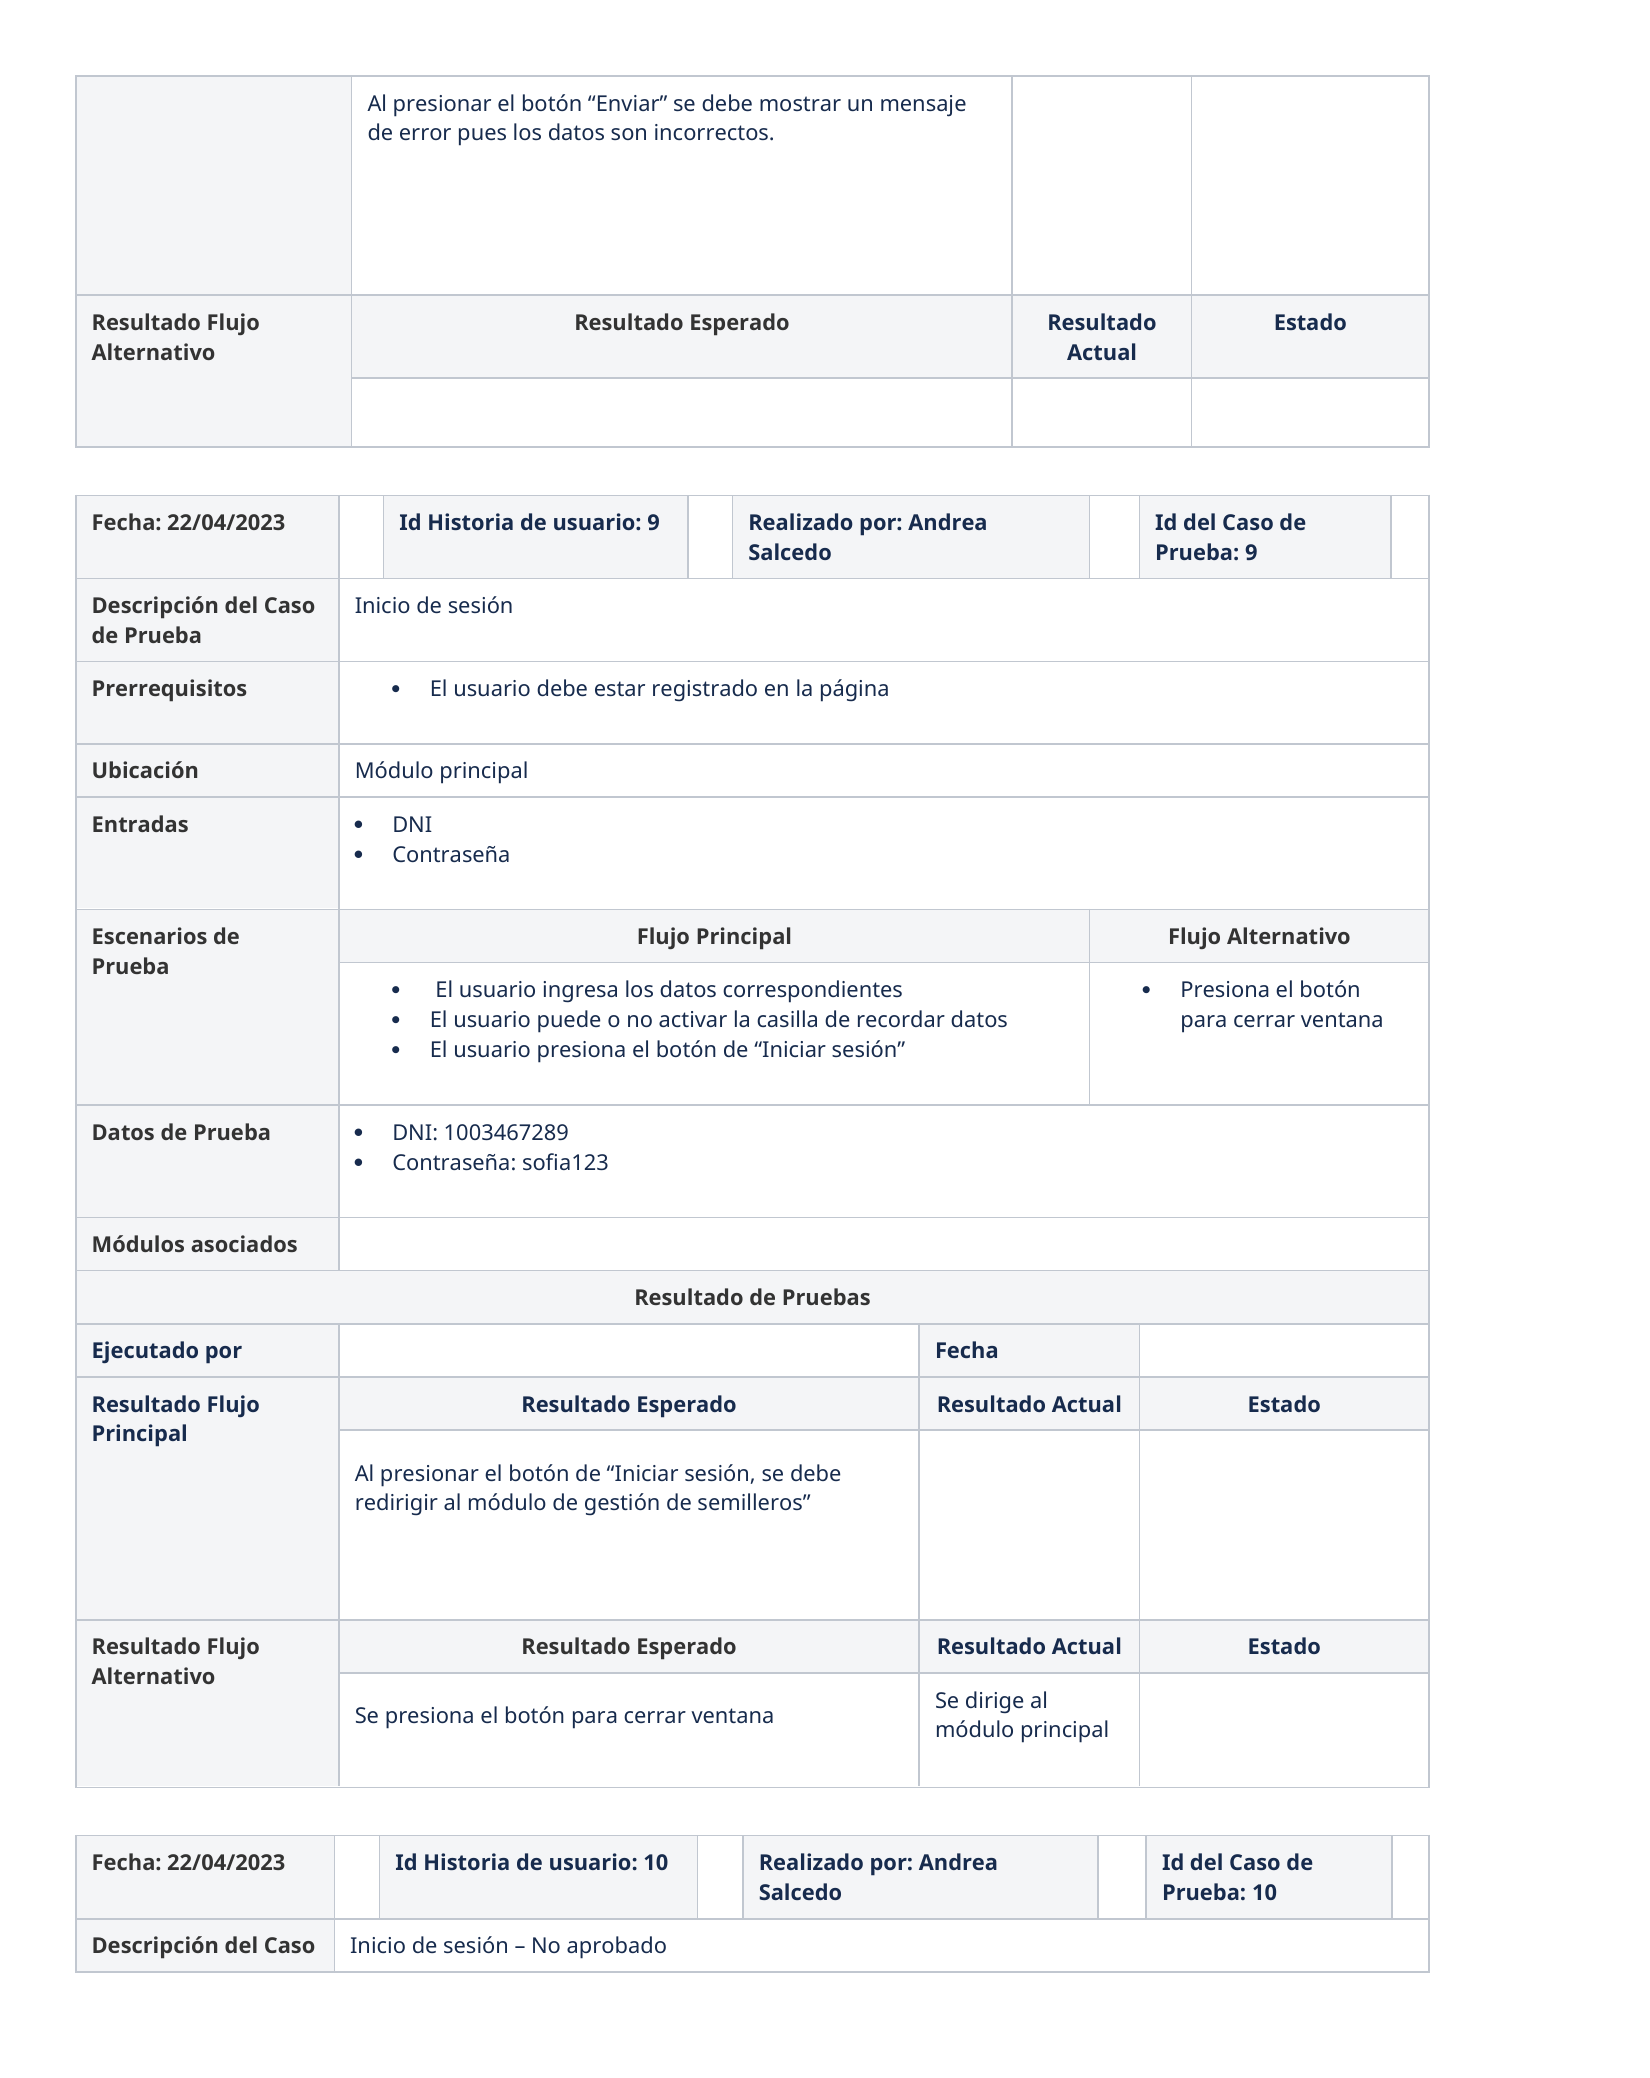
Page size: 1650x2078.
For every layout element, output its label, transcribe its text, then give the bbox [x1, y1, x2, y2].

table_header [340, 496, 383, 578]
table_cell Al presionar el botón de “Iniciar sesión, se debe redirigir al módulo de gestión de semilleros” [340, 1431, 918, 1619]
table_header Realizado por: Andrea Salcedo [744, 1836, 1097, 1918]
table_cell Entradas [77, 798, 338, 908]
table_header [698, 1836, 742, 1918]
table_header Id Historia de usuario: 9 [384, 496, 687, 578]
table_cell Flujo Principal [340, 910, 1089, 962]
table_cell Ubicación [77, 745, 338, 796]
table_header Id del Caso de Prueba: 10 [1147, 1836, 1391, 1918]
table_cell Datos de Prueba [77, 1106, 338, 1216]
table_cell Resultado Actual [920, 1621, 1139, 1672]
table_cell Ejecutado por [77, 1325, 338, 1376]
table_header [1393, 1836, 1428, 1918]
table_cell Resultado Flujo Alternativo [77, 1621, 338, 1786]
table_header Id Historia de usuario: 10 [380, 1836, 697, 1918]
table_cell Inicio de sesión [340, 579, 1428, 661]
table_header Realizado por: Andrea Salcedo [733, 496, 1089, 578]
table_cell Presiona el botón para cerrar ventana [1090, 963, 1428, 1104]
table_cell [335, 1920, 1428, 1971]
table_cell [1192, 77, 1428, 294]
table_cell [1140, 1674, 1428, 1786]
table_cell Se dirige al módulo principal [920, 1674, 1139, 1786]
table_header [689, 496, 732, 578]
table_cell Resultado Actual [1013, 296, 1191, 377]
table_cell [1013, 379, 1191, 446]
table_cell DNI Contraseña [340, 798, 1428, 908]
table_cell [340, 1218, 1428, 1270]
table_cell Resultado de Pruebas [77, 1271, 1428, 1323]
table_cell Escenarios de Prueba [77, 910, 338, 1104]
table_header [1099, 1836, 1145, 1918]
table_cell [1140, 1325, 1428, 1376]
table_cell Resultado Flujo Alternativo [77, 296, 351, 446]
table_cell [1140, 1431, 1428, 1619]
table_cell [77, 1920, 334, 1971]
table_cell Flujo Alternativo [1090, 910, 1428, 962]
table_cell Se presiona el botón para cerrar ventana [340, 1674, 918, 1786]
table_cell Prerrequisitos [77, 662, 338, 743]
table_cell Resultado Esperado [352, 296, 1011, 377]
table_cell Módulos asociados [77, 1218, 338, 1270]
table_header [1392, 496, 1428, 578]
table_cell Estado [1192, 296, 1428, 377]
table_cell [340, 1325, 918, 1376]
table_cell Resultado Actual [920, 1378, 1139, 1429]
table_cell Estado [1140, 1378, 1428, 1429]
table_cell Módulo principal [340, 745, 1428, 796]
table_cell Resultado Flujo Principal [77, 1378, 338, 1619]
table_cell [1013, 77, 1191, 294]
table_header Id del Caso de Prueba: 9 [1140, 496, 1390, 578]
table_cell Descripción del Caso de Prueba [77, 579, 338, 661]
table_header [1090, 496, 1139, 578]
table_cell El usuario ingresa los datos correspondientes El usuario puede o no activar la casilla de recordar datos El usuario presiona el botón de “Iniciar sesión” [340, 963, 1089, 1104]
table_cell Fecha [920, 1325, 1139, 1376]
table_cell [920, 1431, 1139, 1619]
table_header [335, 1836, 379, 1918]
table_cell Resultado Esperado [340, 1621, 918, 1672]
table_cell [352, 379, 1011, 446]
table_header Fecha: 22/04/2023 [77, 496, 338, 578]
table_header Fecha: 22/04/2023 [77, 1836, 334, 1918]
table_cell Estado [1140, 1621, 1428, 1672]
table_cell [1192, 379, 1428, 446]
table_cell Resultado Esperado [340, 1378, 918, 1429]
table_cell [77, 77, 351, 294]
table_cell DNI: 1003467289 Contraseña: sofia123 [340, 1106, 1428, 1216]
table_cell El usuario debe estar registrado en la página [340, 662, 1428, 743]
table_cell Al presionar el botón “Enviar” se debe mostrar un mensaje de error pues los datos son incorrectos. [352, 77, 1011, 294]
